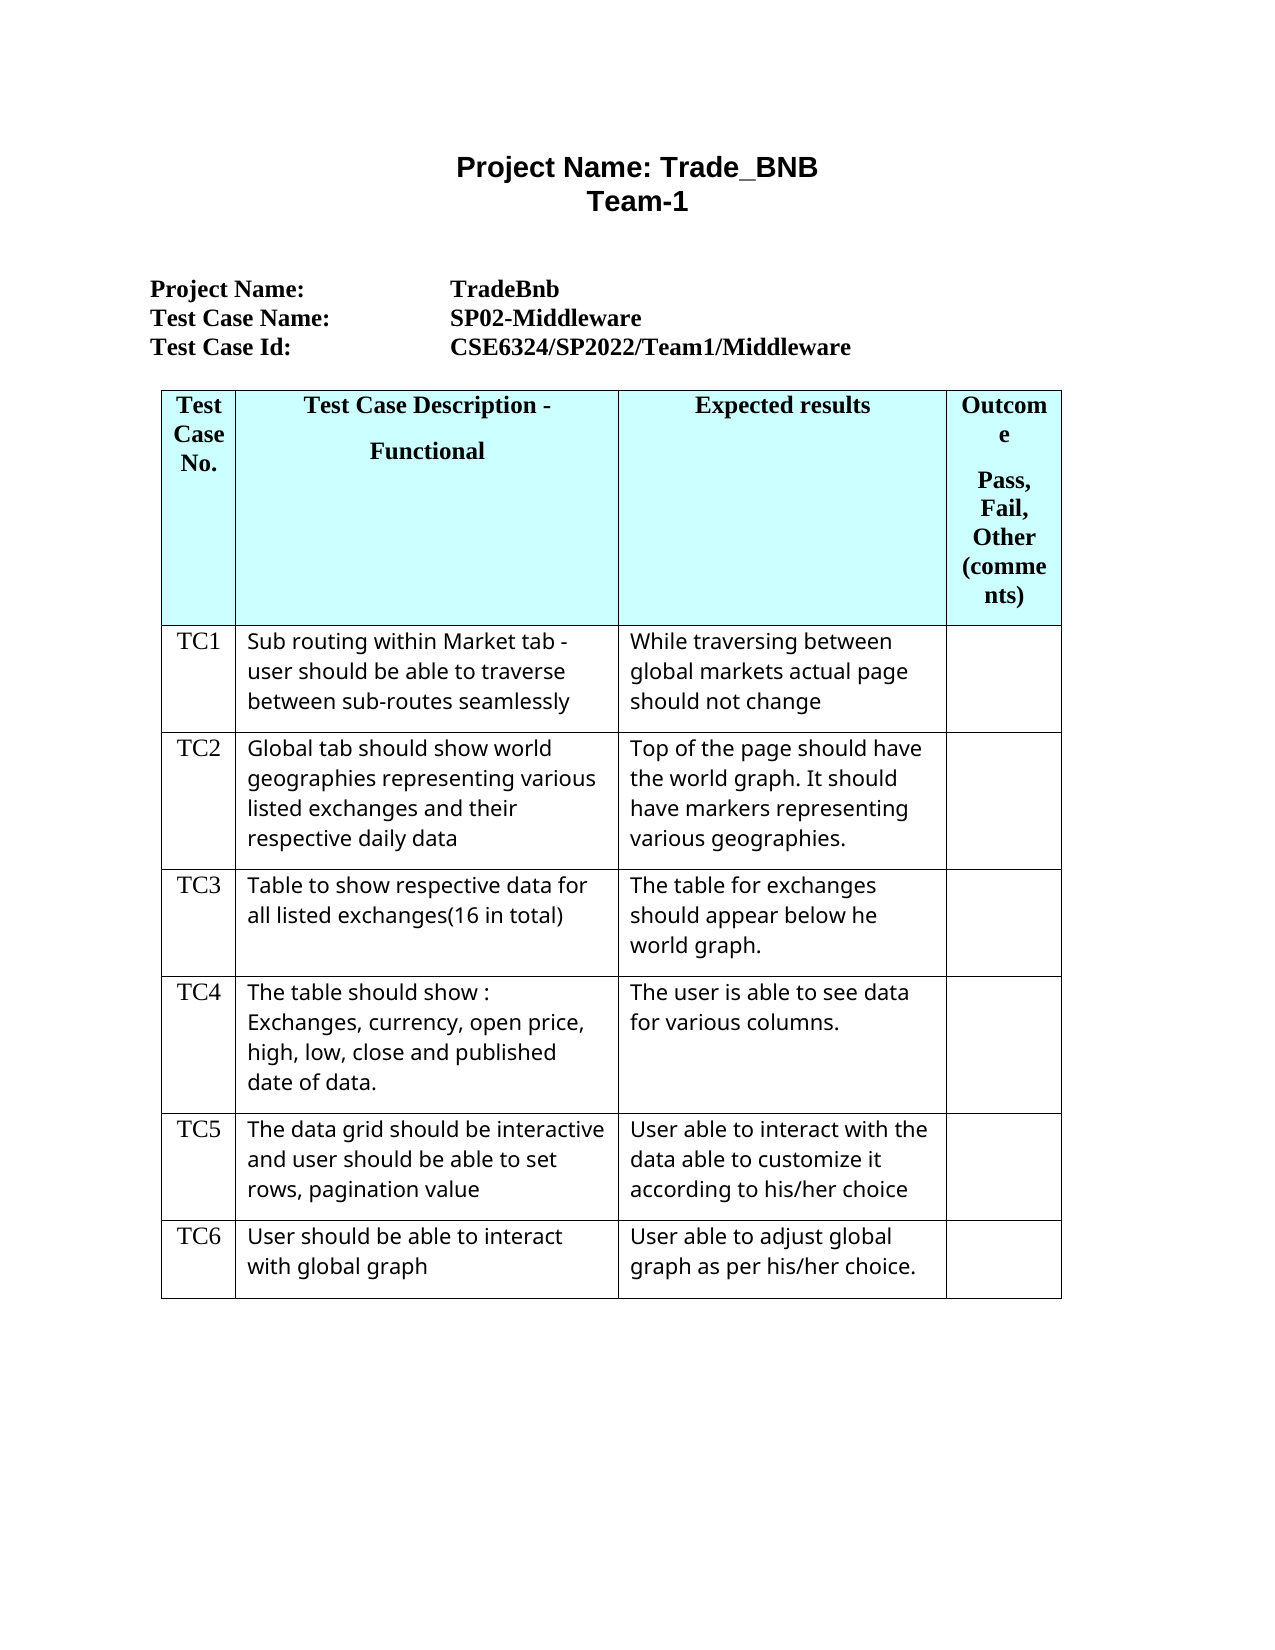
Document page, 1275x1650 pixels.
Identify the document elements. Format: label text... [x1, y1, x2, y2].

table_cell While traversing between global markets actual page should not change [619, 626, 946, 732]
text Test Case Id: CSE6324/SP2022/Team1/Middleware [150, 332, 1125, 361]
table_cell The user is able to see data for various columns. [619, 977, 946, 1113]
table_cell [947, 977, 1061, 1113]
table_cell TC5 [162, 1114, 235, 1220]
table_cell TC1 [162, 626, 235, 732]
table_cell TC6 [162, 1221, 235, 1297]
table_header Test Case No. [162, 391, 235, 625]
table_cell Top of the page should have the world graph. It should have markers representing various geographies. [619, 733, 946, 869]
table_cell [947, 1114, 1061, 1220]
table_cell [947, 626, 1061, 732]
table_cell Table to show respective data for all listed exchanges(16 in total) [236, 870, 618, 976]
table_cell Global tab should show world geographies representing various listed exchanges and their respective daily data [236, 733, 618, 869]
table_header Expected results [619, 391, 946, 625]
table_cell User able to adjust global graph as per his/her choice. [619, 1221, 946, 1297]
table_cell [947, 870, 1061, 976]
table_cell The table should show : Exchanges, currency, open price, high, low, close and published date of data. [236, 977, 618, 1113]
text Team-1 [150, 183, 1125, 217]
table_cell [947, 733, 1061, 869]
table_cell The data grid should be interactive and user should be able to set rows, pagination value [236, 1114, 618, 1220]
table_cell User should be able to interact with global graph [236, 1221, 618, 1297]
table_cell TC2 [162, 733, 235, 869]
table_cell [947, 1221, 1061, 1297]
text Project Name: Trade_BNB [150, 150, 1125, 183]
table_cell The table for exchanges should appear below he world graph. [619, 870, 946, 976]
text Test Case Name: SP02-Middleware [150, 303, 1125, 332]
text Project Name: TradeBnb [150, 274, 1125, 303]
table_cell Sub routing within Market tab - user should be able to traverse between sub-routes seamlessly [236, 626, 618, 732]
table_header Outcome Pass, Fail, Other (comments) [947, 391, 1061, 625]
table_cell TC4 [162, 977, 235, 1113]
table_cell TC3 [162, 870, 235, 976]
table_cell User able to interact with the data able to customize it according to his/her choice [619, 1114, 946, 1220]
table_header Test Case Description - Functional [236, 391, 618, 625]
